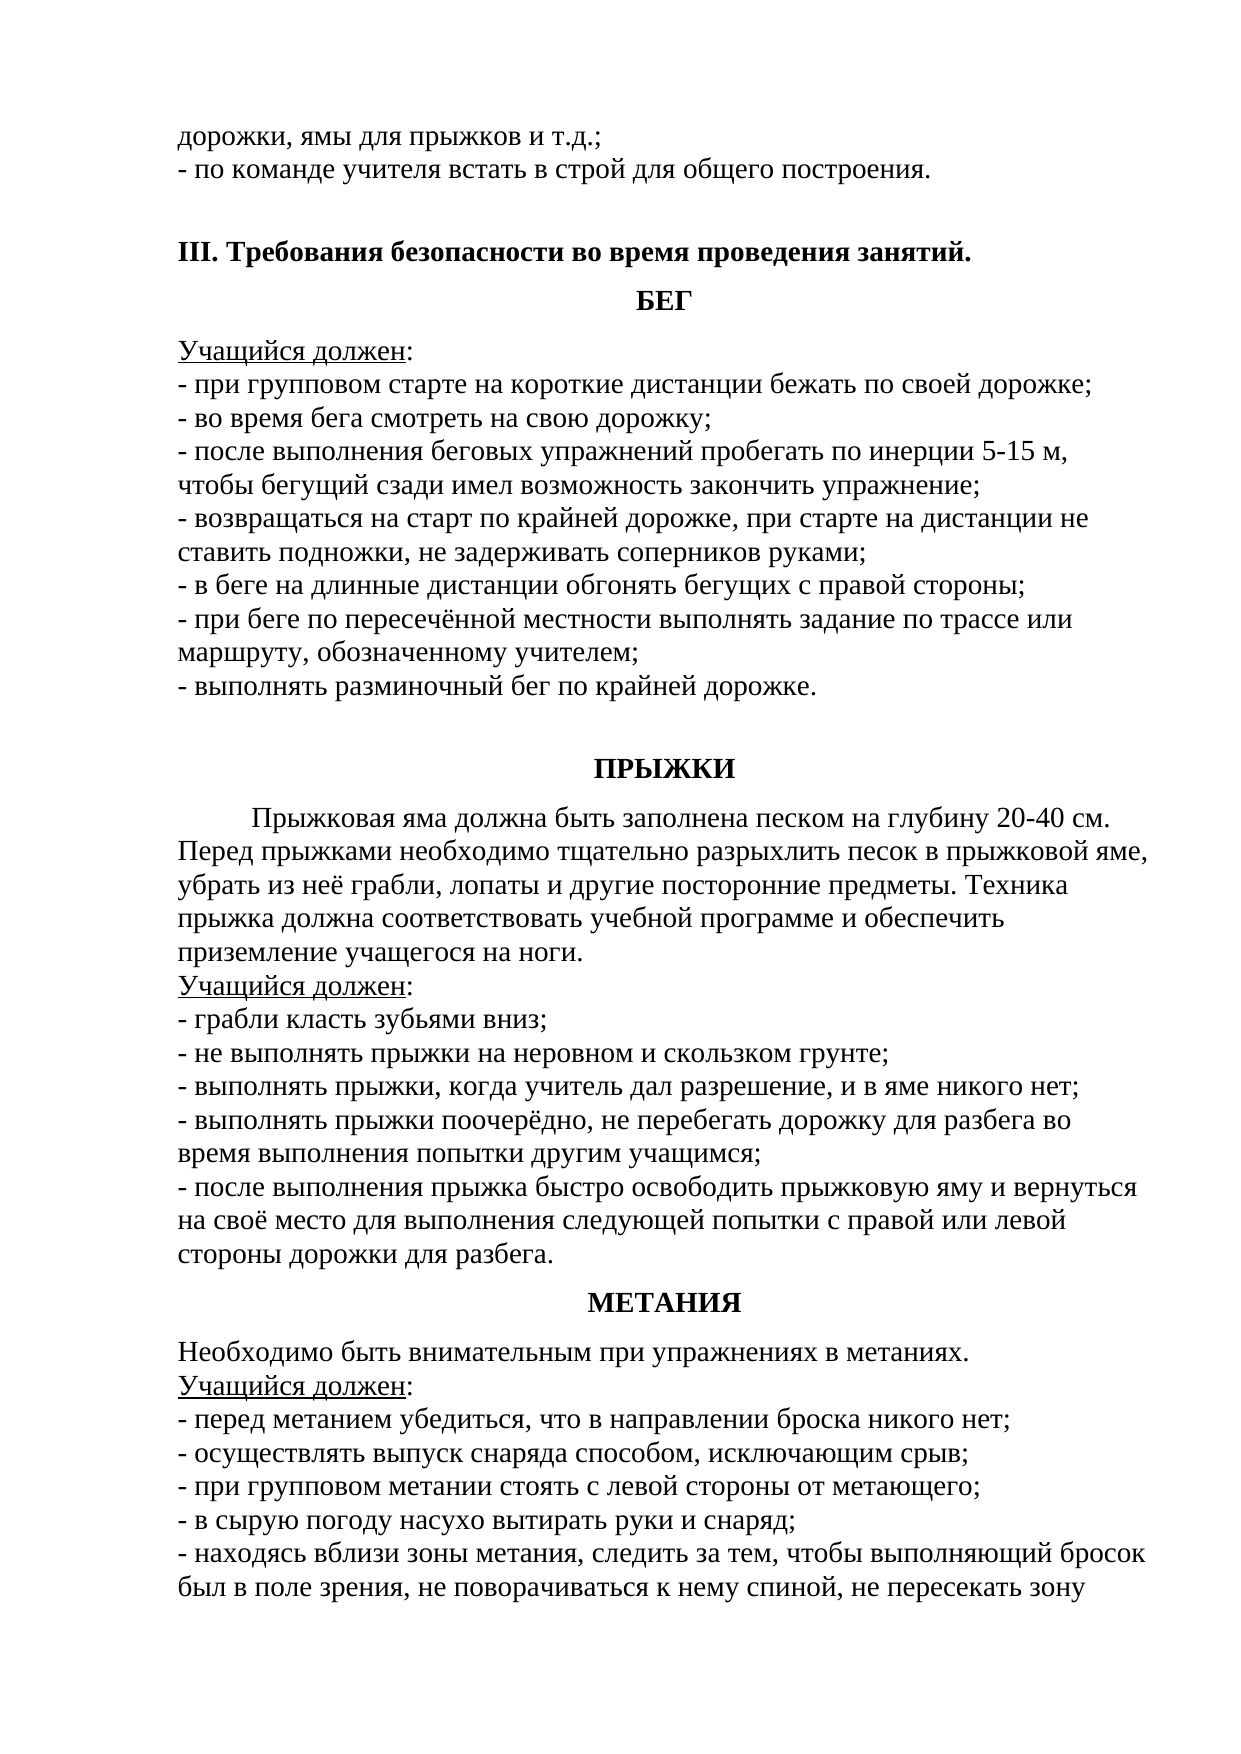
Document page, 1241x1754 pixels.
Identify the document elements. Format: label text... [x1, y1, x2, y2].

text III. Требования безопасности во время проведения занятий. [177, 201, 1152, 268]
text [177, 1334, 1152, 1603]
text ПРЫЖКИ [177, 717, 1152, 784]
text Учащийся должен: - при групповом старте на короткие дистанции бежать по своей дорожке; - во время бега смотреть на свою дорожку; - после выполнения беговых упражнений пробегать по инерции 5-15 м, чтобы бегущий сзади имел возможность закончить упражнение; - возвращаться на старт по крайней дорожке, при старте на дистанции не ставить подножки, не задерживать соперников руками; - в беге на длинные дистанции обгонять бегущих с правой стороны; - при беге по пересечённой местности выполнять задание по трассе или маршруту, обозначенному учителем; - выполнять разминочный бег по крайней дорожке. [177, 333, 1152, 702]
text Прыжковая яма должна быть заполнена песком на глубину 20-40 см. Перед прыжками необходимо тщательно разрыхлить песок в прыжковой яме, убрать из неё грабли, лопаты и другие посторонние предметы. Техника прыжка должна соответствовать учебной программе и обеспечить приземление учащегося на ноги. Учащийся должен: - грабли класть зубьями вниз; - не выполнять прыжки на неровном и скользком грунте; - выполнять прыжки, когда учитель дал разрешение, и в яме никого нет; - выполнять прыжки поочерёдно, не перебегать дорожку для разбега во время выполнения попытки другим учащимся; - после выполнения прыжка быстро освободить прыжковую яму и вернуться на своё место для выполнения следующей попытки с правой или левой стороны дорожки для разбега. [177, 800, 1152, 1269]
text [177, 118, 1152, 185]
text МЕТАНИЯ [177, 1285, 1152, 1319]
text БЕГ [177, 283, 1152, 317]
